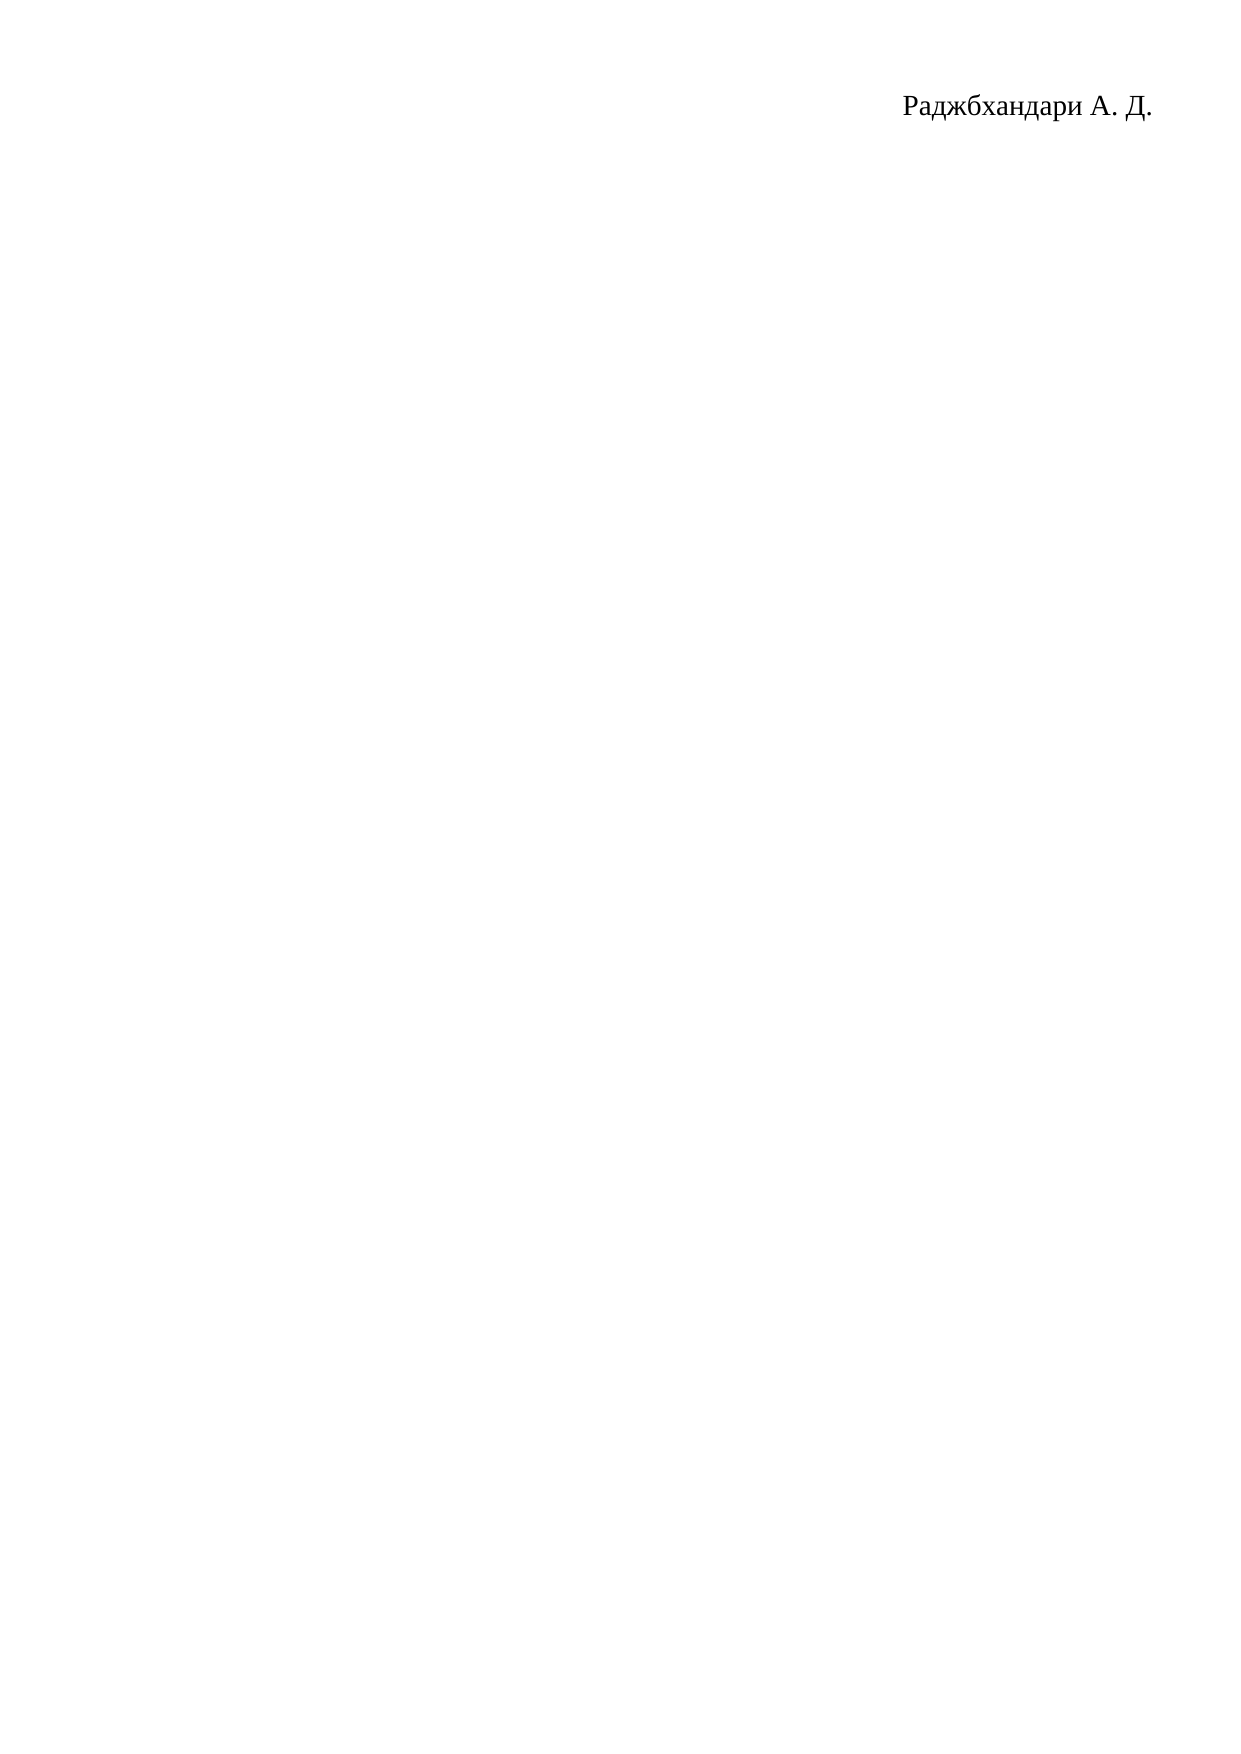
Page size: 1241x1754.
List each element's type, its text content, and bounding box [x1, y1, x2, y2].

text Раджбхандари А. Д. [149, 88, 1153, 122]
